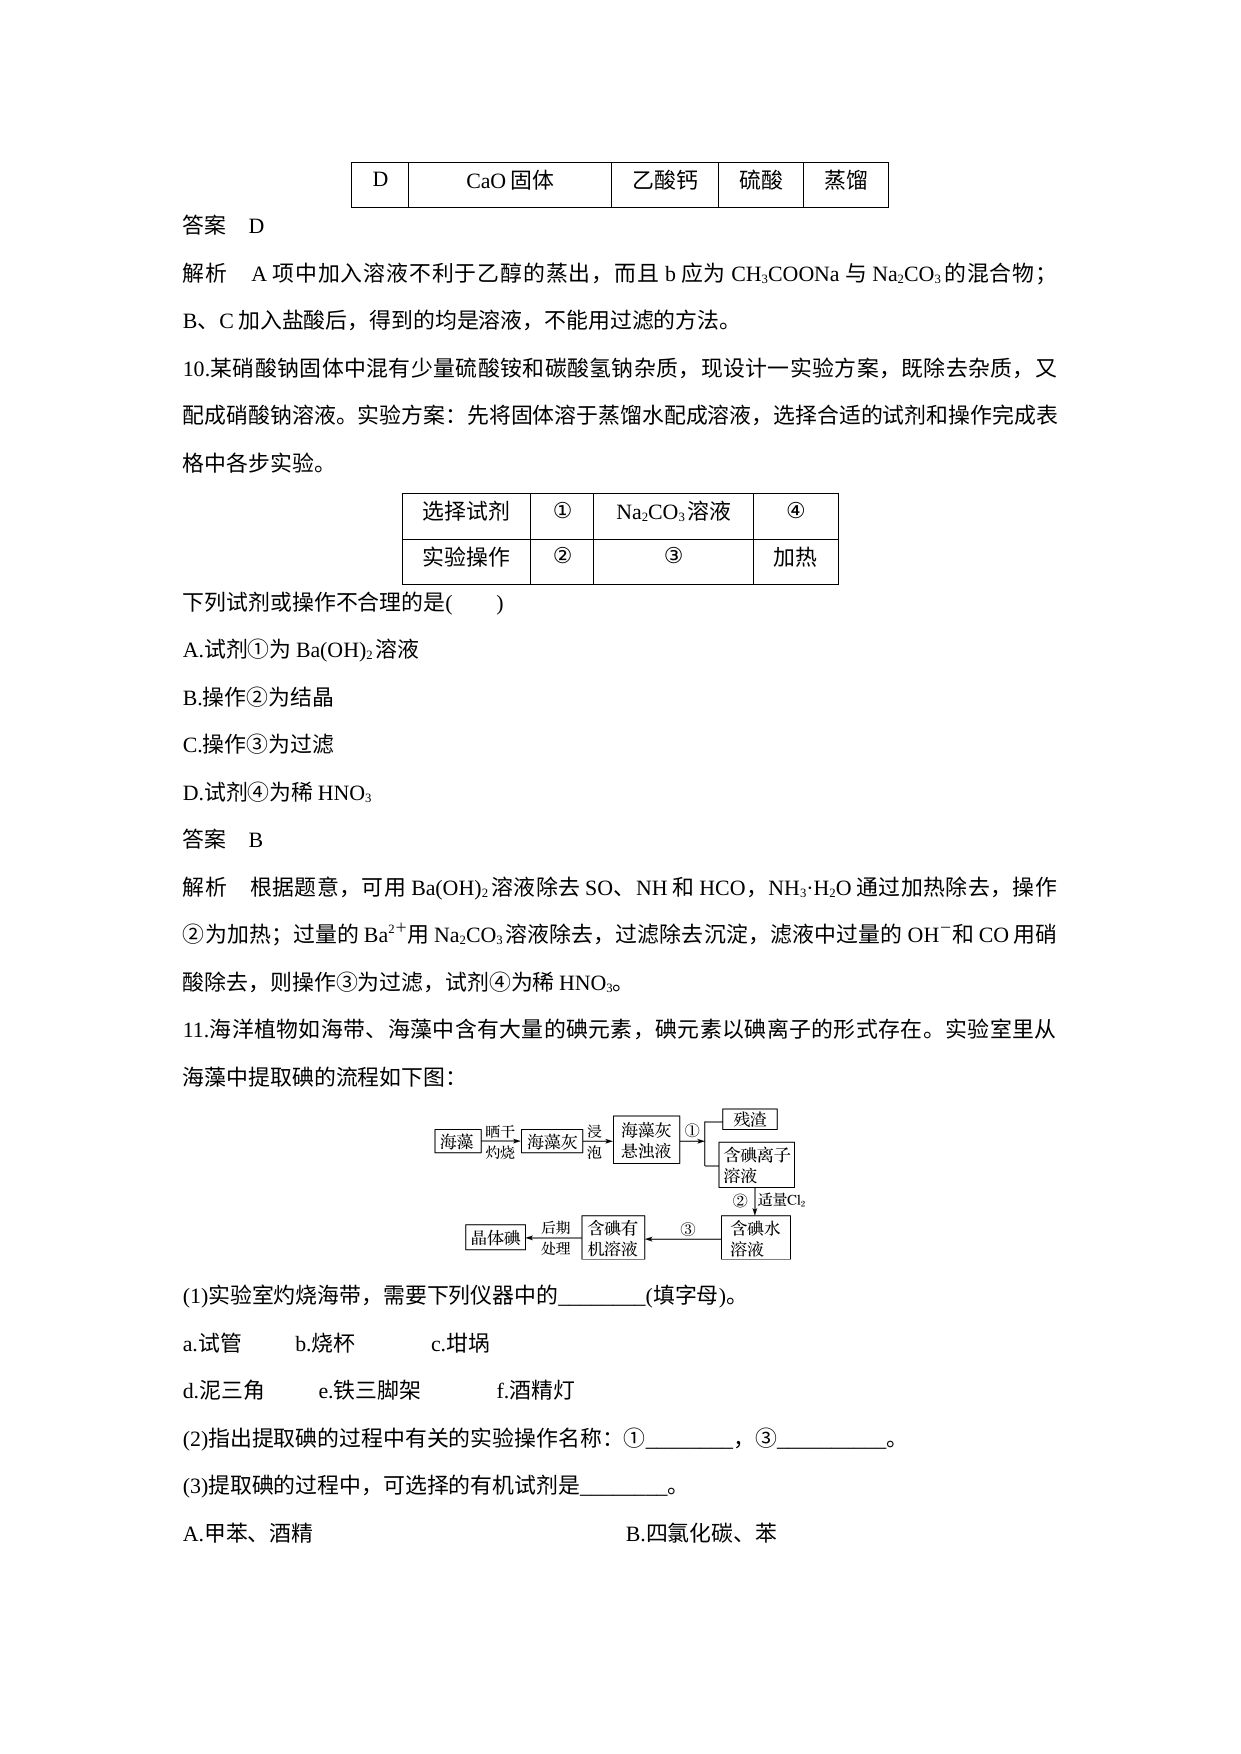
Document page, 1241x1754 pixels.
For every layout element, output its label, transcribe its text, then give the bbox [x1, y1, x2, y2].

text B.操作②为结晶 [183, 680, 1058, 711]
text (3)提取碘的过程中，可选择的有机试剂是________。 [183, 1468, 1058, 1500]
text 答案 B [183, 822, 1058, 854]
table_cell 蒸馏 [804, 163, 888, 207]
text (2)指出提取碘的过程中有关的实验操作名称：①________，③__________。 [183, 1421, 1058, 1452]
table_cell 硫酸 [719, 163, 803, 207]
table_header ④ [754, 494, 838, 538]
table_header ① [531, 494, 593, 538]
text 11.海洋植物如海带、海藻中含有大量的碘元素，碘元素以碘离子的形式存在。实验室里从海藻中提取碘的流程如下图： [183, 1012, 1058, 1091]
text 解析 根据题意，可用Ba(OH)2溶液除去SO、NH和HCO，NH3·H2O通过加热除去，操作②为加热；过量的Ba2＋用Na2CO3溶液除去，过滤除去沉淀，滤液中过量的OH－和CO用硝酸除去，则操作③为过滤，试剂④为稀HNO3。 [183, 870, 1058, 996]
table_cell CaO固体 [409, 163, 611, 207]
table_cell ③ [594, 540, 753, 584]
text 下列试剂或操作不合理的是( ) [183, 585, 1058, 616]
picture [430, 1107, 810, 1263]
table_header Na2CO3溶液 [594, 494, 753, 538]
text 10.某硝酸钠固体中混有少量硫酸铵和碳酸氢钠杂质，现设计一实验方案，既除去杂质，又配成硝酸钠溶液。实验方案：先将固体溶于蒸馏水配成溶液，选择合适的试剂和操作完成表格中各步实验。 [183, 351, 1058, 477]
text C.操作③为过滤 [183, 727, 1058, 759]
table_cell 加热 [754, 540, 838, 584]
table_cell 实验操作 [403, 540, 530, 584]
table_header 选择试剂 [403, 494, 530, 538]
text d.泥三角 e.铁三脚架 f.酒精灯 [183, 1373, 1058, 1405]
table_cell D [352, 163, 408, 207]
text (1)实验室灼烧海带，需要下列仪器中的________(填字母)。 [183, 1278, 1058, 1310]
text D.试剂④为稀HNO3 [183, 775, 1058, 806]
text 答案 D [183, 208, 1058, 240]
table_cell ② [531, 540, 593, 584]
text a.试管 b.烧杯 c.坩埚 [183, 1326, 1058, 1357]
text A.甲苯、酒精 B.四氯化碳、苯 [183, 1516, 1058, 1547]
table_cell 乙酸钙 [612, 163, 718, 207]
text A.试剂①为Ba(OH)2溶液 [183, 632, 1058, 664]
text 解析 A项中加入溶液不利于乙醇的蒸出，而且b应为CH3COONa与Na2CO3的混合物；B、C加入盐酸后，得到的均是溶液，不能用过滤的方法。 [183, 256, 1058, 335]
